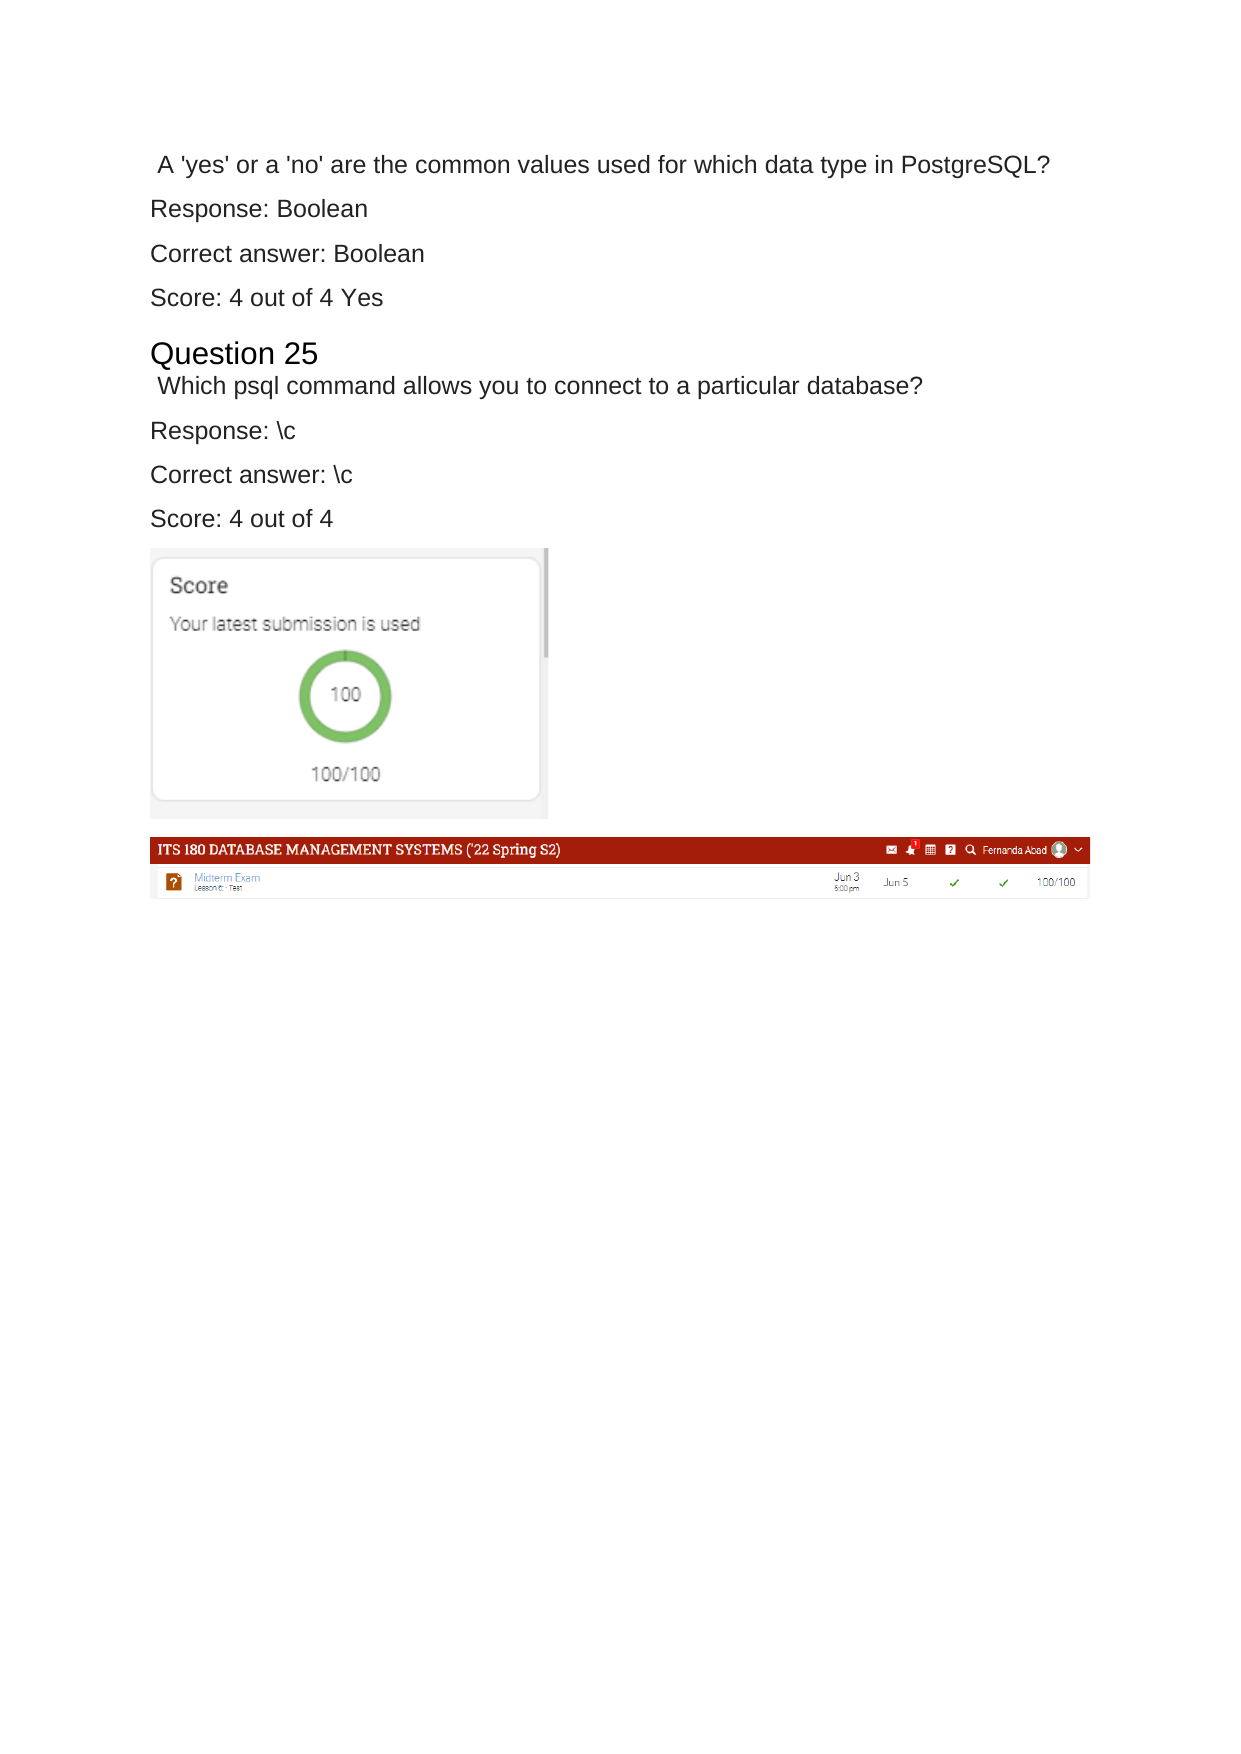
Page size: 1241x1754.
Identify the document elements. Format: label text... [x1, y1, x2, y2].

text Score: 4 out of 4 [150, 504, 1090, 533]
text Response: \c [150, 416, 1090, 444]
text Correct answer: Boolean [150, 239, 1090, 267]
picture [150, 837, 1091, 899]
text Question 25 [150, 335, 1090, 371]
text Response: Boolean [150, 194, 1090, 223]
text A 'yes' or a 'no' are the common values used for which data type in PostgreSQL? [150, 150, 1090, 179]
picture [150, 548, 549, 819]
text Score: 4 out of 4 Yes [150, 283, 1090, 312]
text Which psql command allows you to connect to a particular database? [150, 371, 1090, 400]
text Correct answer: \c [150, 460, 1090, 489]
